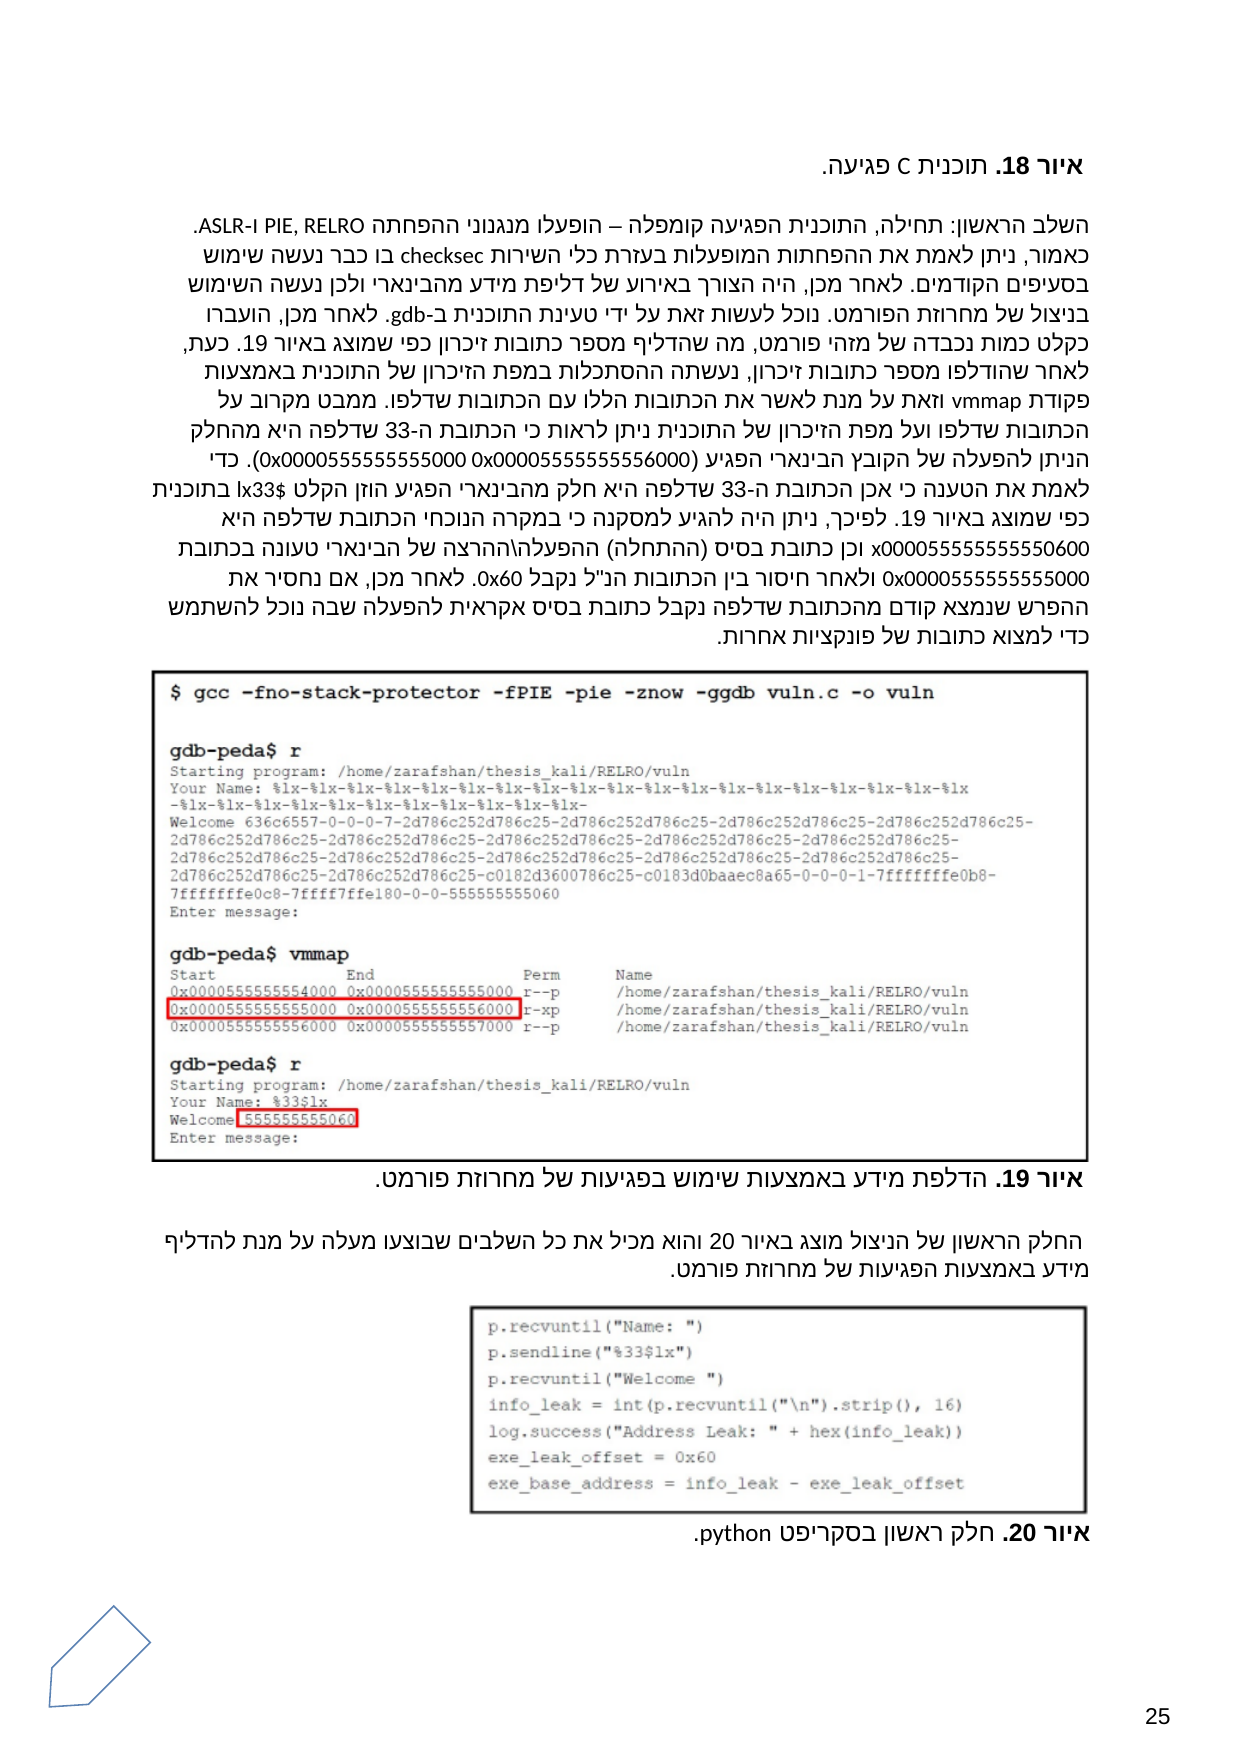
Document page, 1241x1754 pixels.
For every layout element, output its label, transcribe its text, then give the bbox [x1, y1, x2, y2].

text השלב הראשון: תחילה, התוכנית הפגיעה קומפלה – הופעלו מנגנוני ההפחתה PIE, RELRO ו-ASLR. כאמור, ניתן לאמת את ההפחתות המופעלות בעזרת כלי השירות checksec בו כבר נעשה שימוש בסעיפים הקודמים. לאחר מכן, היה הצורך באירוע של דליפת מידע מהבינארי ולכן נעשה השימוש בניצול של מחרוזת הפורמט. נוכל לעשות זאת על ידי טעינת התוכנית ב-gdb. לאחר מכן, הועברו כקלט כמות נכבדה של מזהי פורמט, מה שהדליף מספר כתובות זיכרון כפי שמוצג באיור 19. כעת, לאחר שהודלפו מספר כתובות זיכרון, נעשתה ההסתכלות במפת הזיכרון של התוכנית באמצעות פקודת vmmap וזאת על מנת לאשר את הכתובות הללו עם הכתובות שדלפו. ממבט מקרוב על הכתובות שדלפו ועל מפת הזיכרון של התוכנית ניתן לראות כי הכתובת ה-33 שדלפה היא מהחלק הניתן להפעלה של הקובץ הבינארי הפגיע (0x0000555555555000 0x00005555555556000). כדי לאמת את הטענה כי אכן הכתובת ה-33 שדלפה היא חלק מהבינארי הפגיע הוזן הקלט lx33$ בתוכנית כפי שמוצג באיור 19. לפיכך, ניתן היה להגיע למסקנה כי במקרה הנוכחי הכתובת שדלפה היא x000055555555550600 וכן כתובת בסיס (ההתחלה) ההפעלה\ההרצה של הבינארי טעונה בכתובת 0x0000555555555000 ולאחר חיסור בין הכתובות הנ"ל נקבל 0x60. לאחר מכן, אם נחסיר את ההפרש שנמצא קודם מהכתובת שדלפה נקבל כתובת בסיס אקראית להפעלה שבה נוכל להשתמש כדי למצוא כתובות של פונקציות אחרות. [150, 211, 1090, 649]
picture [151, 667, 1090, 1162]
text איור 18. תוכנית C פגיעה. [150, 150, 1090, 181]
text החלק הראשון של הניצול מוצג באיור 20 והוא מכיל את כל השלבים שבוצעו מעלה על מנת להדליף מידע באמצעות הפגיעות של מחרוזת פורמט. [150, 1228, 1090, 1282]
text איור 19. הדלפת מידע באמצעות שימוש בפגיעות של מחרוזת פורמט. [150, 1164, 1090, 1192]
picture [465, 1301, 1091, 1516]
text איור 20. חלק ראשון בסקריפט python. [150, 1517, 1090, 1548]
